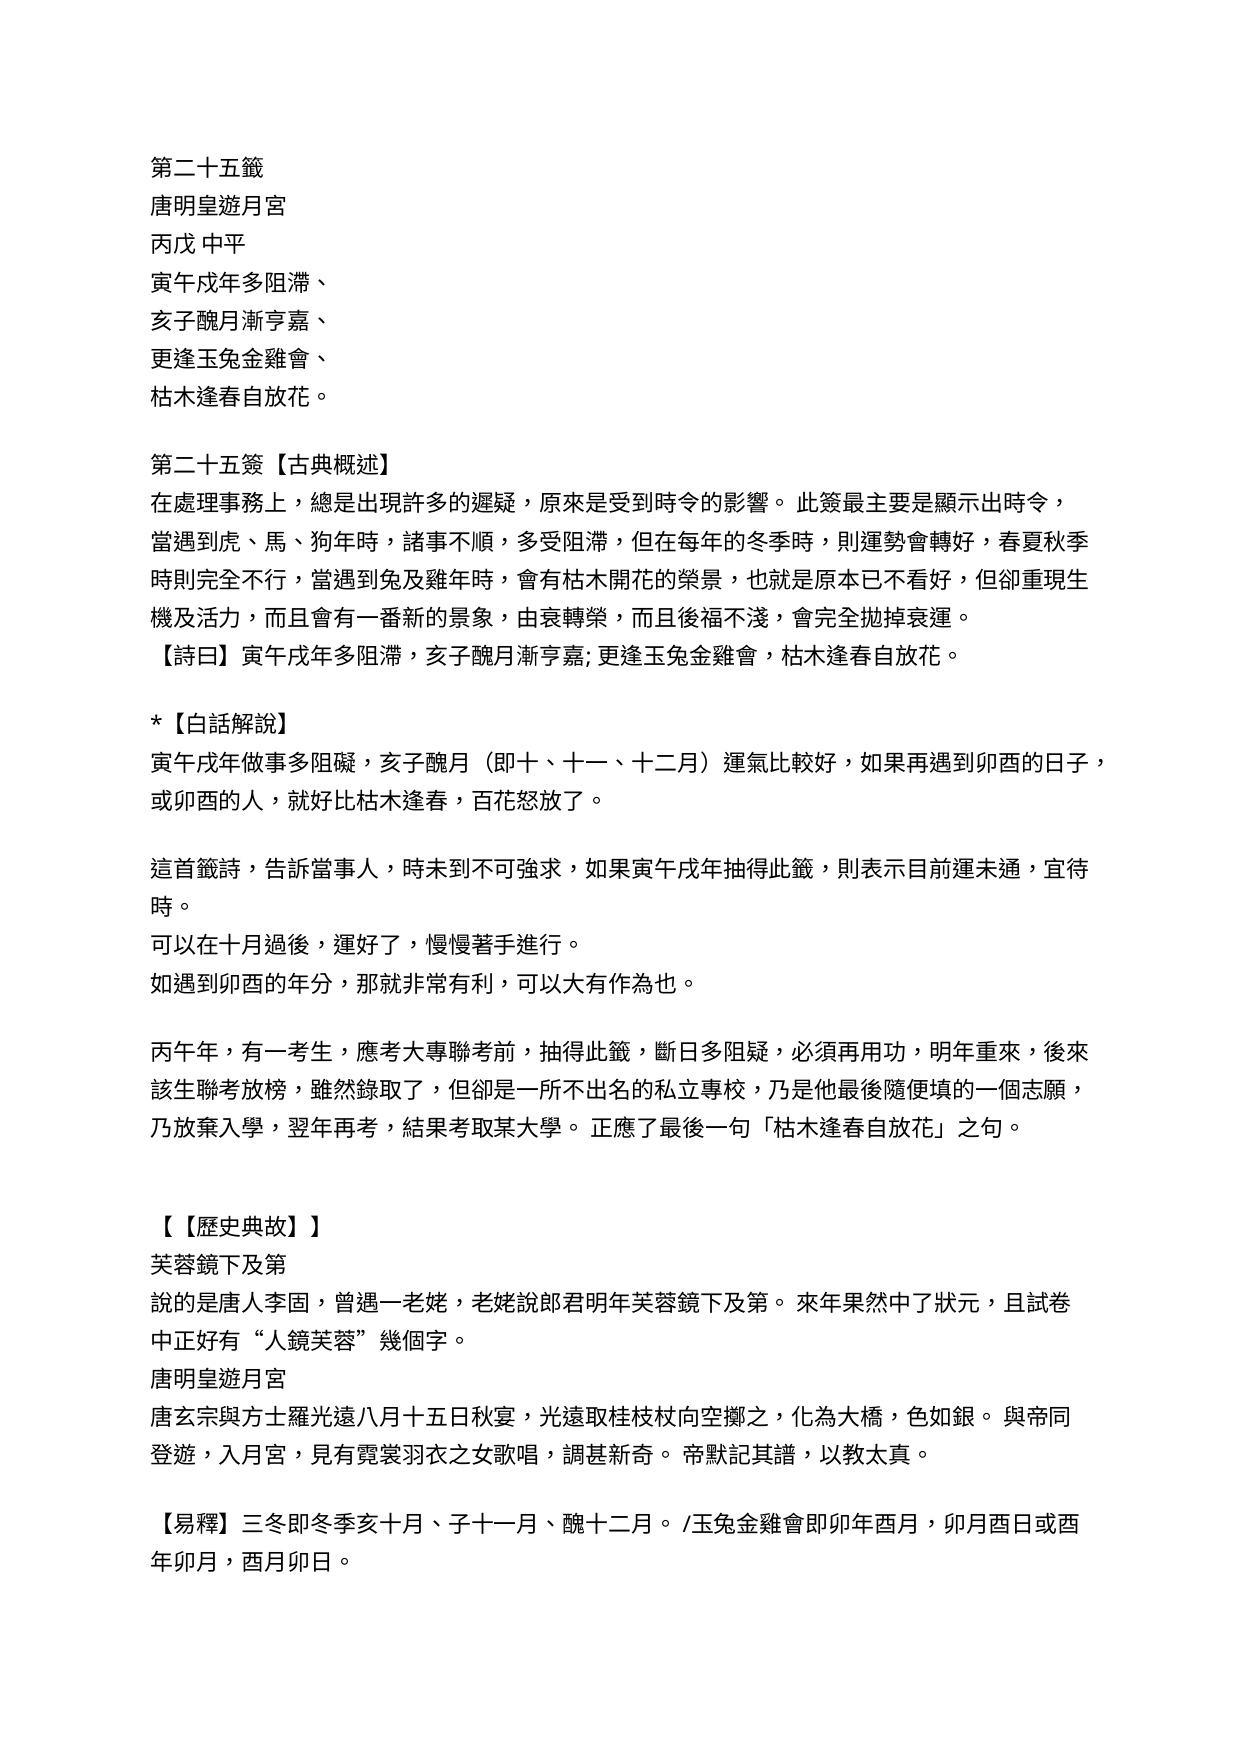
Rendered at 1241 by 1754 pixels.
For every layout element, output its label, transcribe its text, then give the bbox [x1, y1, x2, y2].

text 在處理事務上，總是出現許多的遲疑，原來是受到時令的影響。 此簽最主要是顯示出時令，當遇到虎、馬、狗年時，諸事不順，多受阻滯，但在每年的冬季時，則運勢會轉好，春夏秋季時則完全不行，當遇到兔及雞年時，會有枯木開花的榮景，也就是原本已不看好，但卻重現生機及活力，而且會有一番新的景象，由衰轉榮，而且後福不淺，會完全拋掉衰運。 [150, 485, 1090, 633]
text 第二十五簽【古典概述】 [150, 447, 1090, 480]
text 這首籤詩，告訴當事人，時未到不可強求，如果寅午戌年抽得此籤，則表示目前運未通，宜待時。 [150, 851, 1090, 922]
text 芙蓉鏡下及第 [150, 1247, 1090, 1280]
text 如遇到卯酉的年分，那就非常有利，可以大有作為也。 [150, 965, 1090, 999]
text 寅午戌年做事多阻礙，亥子醜月（即十、十一、十二月）運氣比較好，如果再遇到卯酉的日子，或卯酉的人，就好比枯木逢春，百花怒放了。 [150, 744, 1090, 816]
text 【詩曰】寅午戌年多阻滯，亥子醜月漸亨嘉; 更逢玉兔金雞會，枯木逢春自放花。 [150, 638, 1090, 671]
text 唐玄宗與方士羅光遠八月十五日秋宴，光遠取桂枝杖向空擲之，化為大橋，色如銀。 與帝同登遊，入月宮，見有霓裳羽衣之女歌唱，調甚新奇。 帝默記其譜，以教太真。 [150, 1399, 1090, 1471]
text 唐明皇遊月宮 [150, 188, 1090, 221]
text *【白話解說】 [150, 706, 1090, 739]
text 可以在十月過後，運好了，慢慢著手進行。 [150, 927, 1090, 961]
text 【【歷史典故】】 [150, 1208, 1090, 1242]
text 丙戊 中平 [150, 226, 1090, 259]
text 亥子醜月漸亨嘉、 [150, 302, 1090, 336]
text 第二十五籤 [150, 150, 1090, 183]
text 更逢玉兔金雞會、 [150, 341, 1090, 374]
text 唐明皇遊月宮 [150, 1361, 1090, 1394]
text 【易釋】三冬即冬季亥十月、子十一月、醜十二月。 /玉兔金雞會即卯年酉月，卯月酉日或酉年卯月，酉月卯日。 [150, 1506, 1090, 1577]
text 丙午年，有一考生，應考大專聯考前，抽得此籤，斷日多阻疑，必須再用功，明年重來，後來該生聯考放榜，雖然錄取了，但卻是一所不出名的私立專校，乃是他最後隨便填的一個志願，乃放棄入學，翌年再考，結果考取某大學。 正應了最後一句「枯木逢春自放花」之句。 [150, 1034, 1090, 1143]
text 枯木逢春自放花。 [150, 379, 1090, 412]
text 寅午戍年多阻滯、 [150, 264, 1090, 298]
text 說的是唐人李固，曾遇一老姥，老姥說郎君明年芙蓉鏡下及第。 來年果然中了狀元，且試卷中正好有“人鏡芙蓉”幾個字。 [150, 1285, 1090, 1356]
